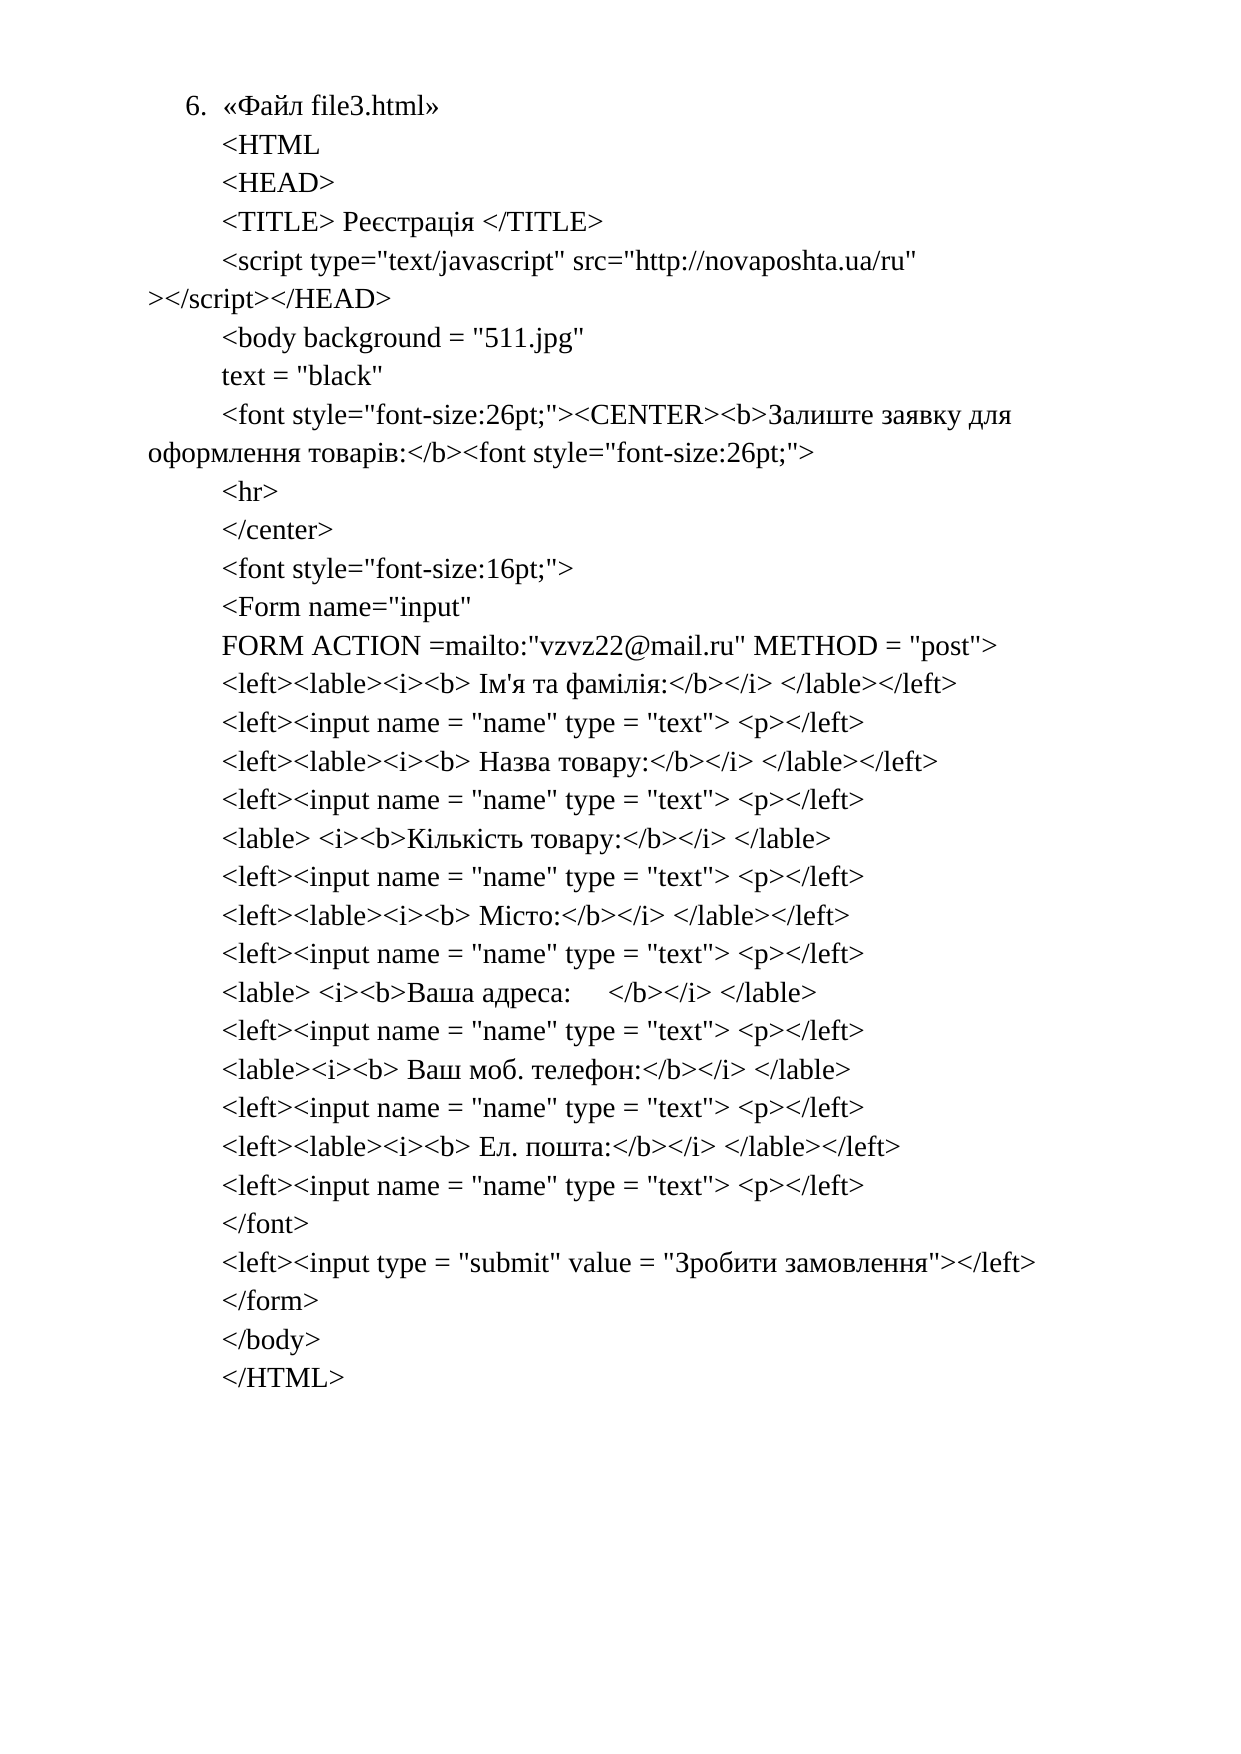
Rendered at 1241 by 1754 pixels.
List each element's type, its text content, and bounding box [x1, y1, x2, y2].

text <Form name="input" [148, 589, 1152, 623]
text <hr> [148, 474, 1152, 507]
text <left><input name = "name" type = "text"> <p></left> [148, 1168, 1152, 1201]
text </body> [148, 1322, 1152, 1355]
text <left><lable><i><b> Місто:</b></i> </lable></left> [148, 898, 1152, 931]
text <left><input name = "name" type = "text"> <p></left> [148, 1013, 1152, 1047]
text <font style="font-size:26pt;"><CENTER><b>Залиште заявку для оформлення товарів:</b><font style="font-size:26pt;"> [148, 397, 1152, 469]
text <left><input name = "name" type = "text"> <p></left> [148, 705, 1152, 739]
text <TITLE> Реєстрація </TITLE> [148, 204, 1152, 238]
text <HTML [148, 127, 1152, 161]
text <lable><i><b> Ваш моб. телефон:</b></i> </lable> [148, 1052, 1152, 1086]
text <HEAD> [148, 166, 1152, 199]
text <left><lable><i><b> Ел. пошта:</b></i> </lable></left> [148, 1129, 1152, 1163]
text </HTML> [148, 1360, 1152, 1394]
text <left><input type = "submit" value = "Зробити замовлення"></left> [148, 1245, 1152, 1278]
text <left><lable><i><b> Назва товару:</b></i> </lable></left> [148, 744, 1152, 777]
text </form> [148, 1283, 1152, 1317]
text <left><input name = "name" type = "text"> <p></left> [148, 1091, 1152, 1124]
text text = "black" [148, 358, 1152, 392]
text <left><input name = "name" type = "text"> <p></left> [148, 936, 1152, 970]
text <left><input name = "name" type = "text"> <p></left> [148, 782, 1152, 816]
list «Файл file3.html» [185, 88, 1152, 122]
text <script type="text/javascript" src="http://novaposhta.ua/ru" ></script></HEAD> [148, 243, 1152, 315]
text <lable> <i><b>Кількість товару:</b></i> </lable> [148, 821, 1152, 854]
text </center> [148, 512, 1152, 546]
text </font> [148, 1206, 1152, 1240]
text FORM ACTION =mailto:"vzvz22@mail.ru" METHOD = "post"> [148, 628, 1152, 662]
text <font style="font-size:16pt;"> [148, 551, 1152, 584]
text <body background = "511.jpg" [148, 320, 1152, 353]
text <lable> <i><b>Ваша адреса: </b></i> </lable> [148, 975, 1152, 1008]
text <left><input name = "name" type = "text"> <p></left> [148, 859, 1152, 893]
text <left><lable><i><b> Ім'я та фамілія:</b></i> </lable></left> [148, 667, 1152, 700]
